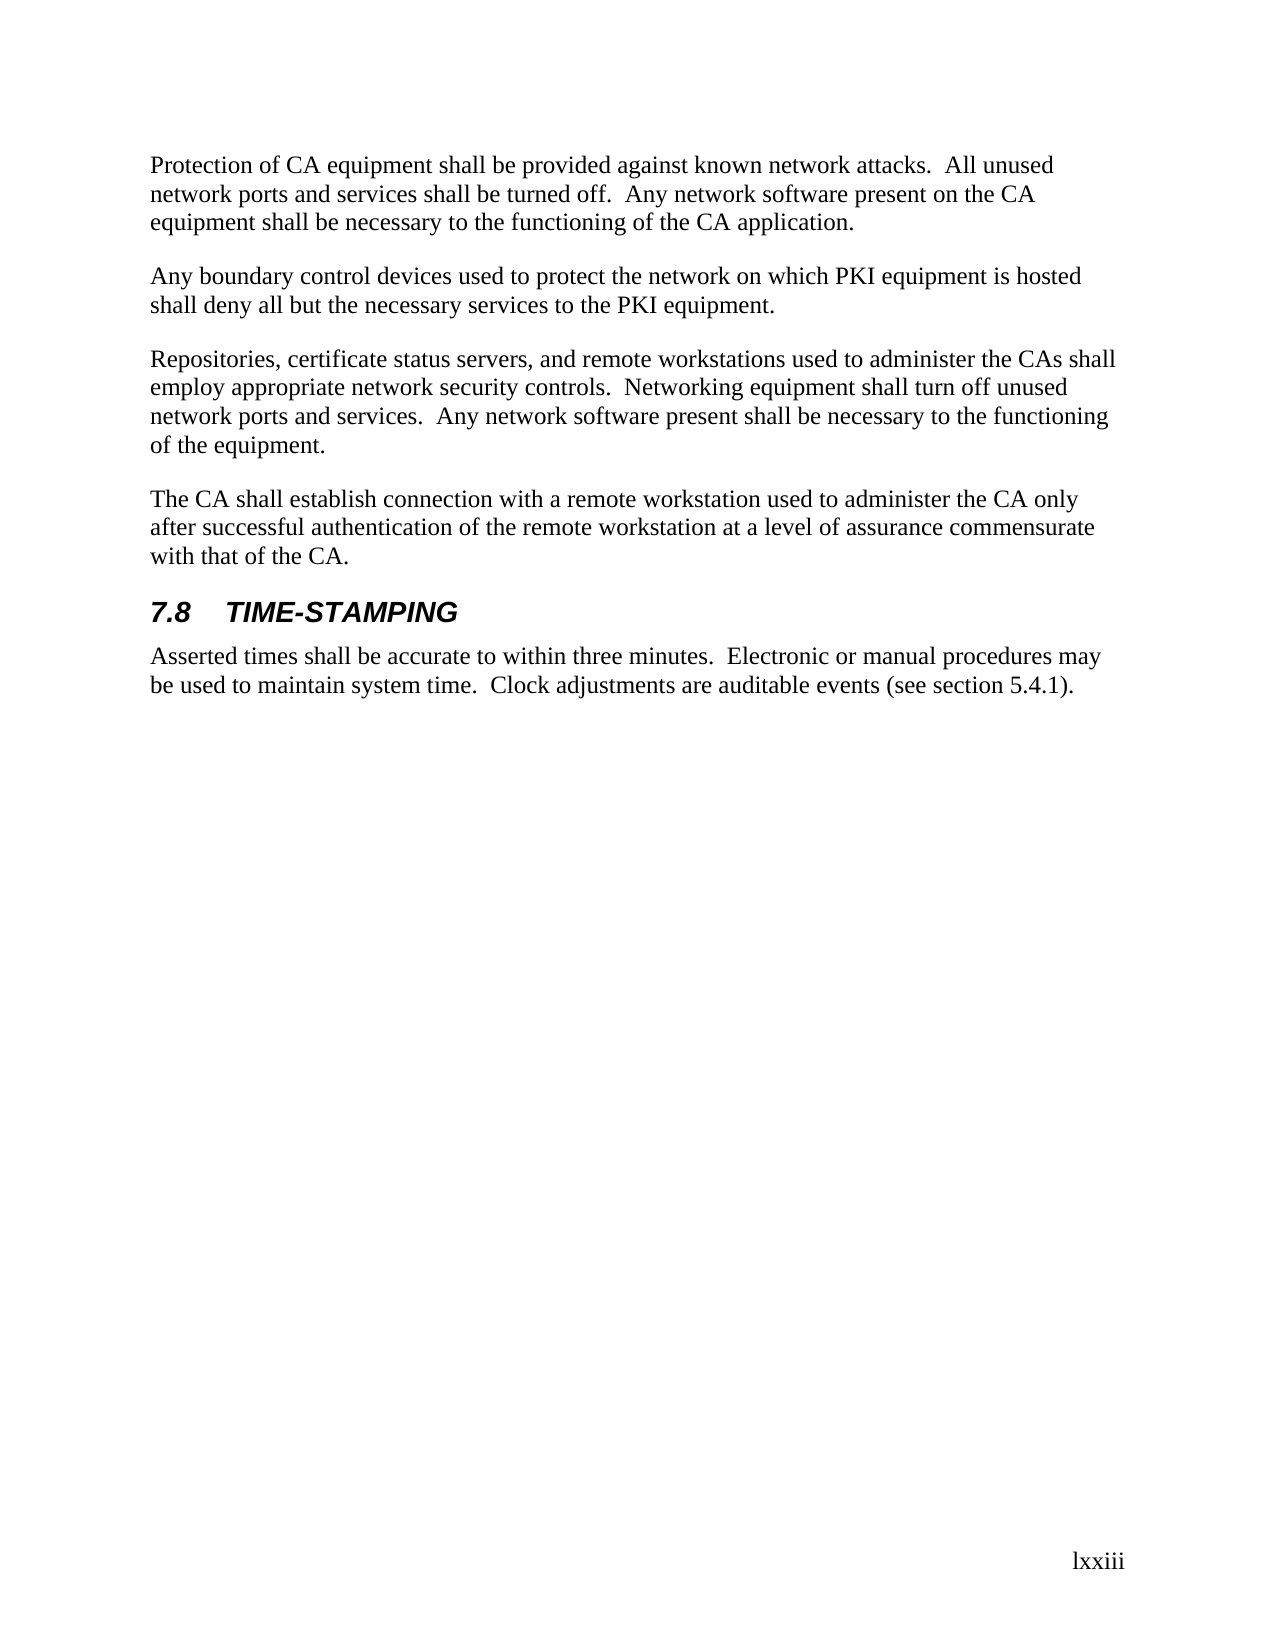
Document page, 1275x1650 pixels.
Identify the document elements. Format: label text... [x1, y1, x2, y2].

subtitle Time-Stamping [150, 596, 1125, 629]
text Protection of CA equipment shall be provided against known network attacks. All unused network ports and services shall be turned off. Any network software present on the CA equipment shall be necessary to the functioning of the CA application. [150, 150, 1125, 236]
text Any boundary control devices used to protect the network on which PKI equipment is hosted shall deny all but the necessary services to the PKI equipment. [150, 261, 1125, 319]
text The CA shall establish connection with a remote workstation used to administer the CA only after successful authentication of the remote workstation at a level of assurance commensurate with that of the CA. [150, 484, 1125, 570]
text Asserted times shall be accurate to within three minutes. Electronic or manual procedures may be used to maintain system time. Clock adjustments are auditable events (see section 5.4.1). [150, 641, 1125, 698]
text Repositories, certificate status servers, and remote workstations used to administer the CAs shall employ appropriate network security controls. Networking equipment shall turn off unused network ports and services. Any network software present shall be necessary to the functioning of the equipment. [150, 344, 1125, 459]
